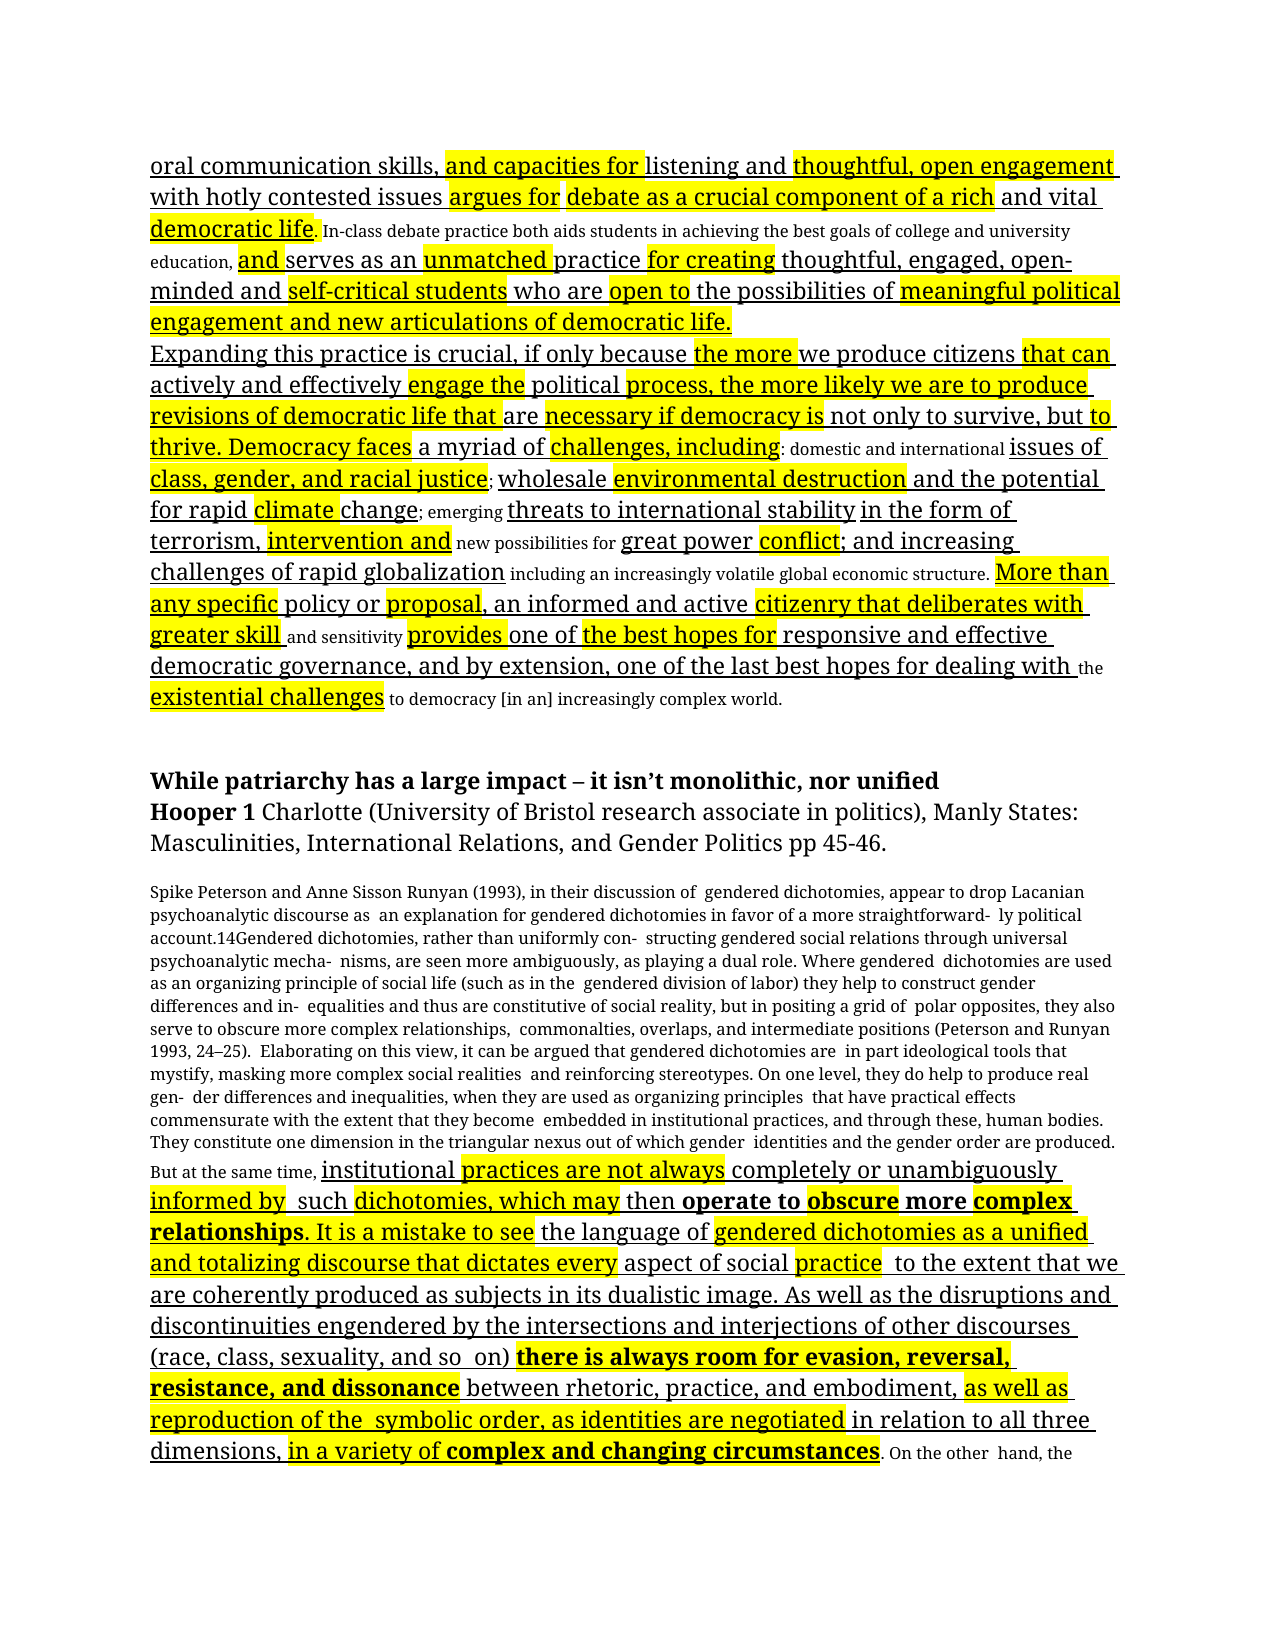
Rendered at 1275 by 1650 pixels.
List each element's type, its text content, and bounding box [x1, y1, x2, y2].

text Expanding this practice is crucial, if only because the more we produce citizens that can actively and effectively engage the political process, the more likely we are to produce revisions of democratic life that are necessary if democracy is not only to survive, but to thrive. Democracy faces a myriad of challenges, including: domestic and international issues of class, gender, and racial justice; wholesale environmental destruction and the potential for rapid climate change; emerging threats to international stability in the form of terrorism, intervention and new possibilities for great power conflict; and increasing challenges of rapid globalization including an increasingly volatile global economic structure. More than any specific policy or proposal, an informed and active citizenry that deliberates with greater skill and sensitivity provides one of the best hopes for responsive and effective democratic governance, and by extension, one of the last best hopes for dealing with the existential challenges to democracy [in an] increasingly complex world. [150, 337, 1125, 712]
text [150, 1275, 1125, 1466]
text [150, 150, 1125, 337]
text Hooper 1 Charlotte (University of Bristol research associate in politics), Manly States: Masculinities, International Relations, and Gender Politics pp 45-46. [150, 796, 1125, 858]
text While patriarchy has a large impact – it isn’t monolithic, nor unified [150, 764, 1125, 796]
